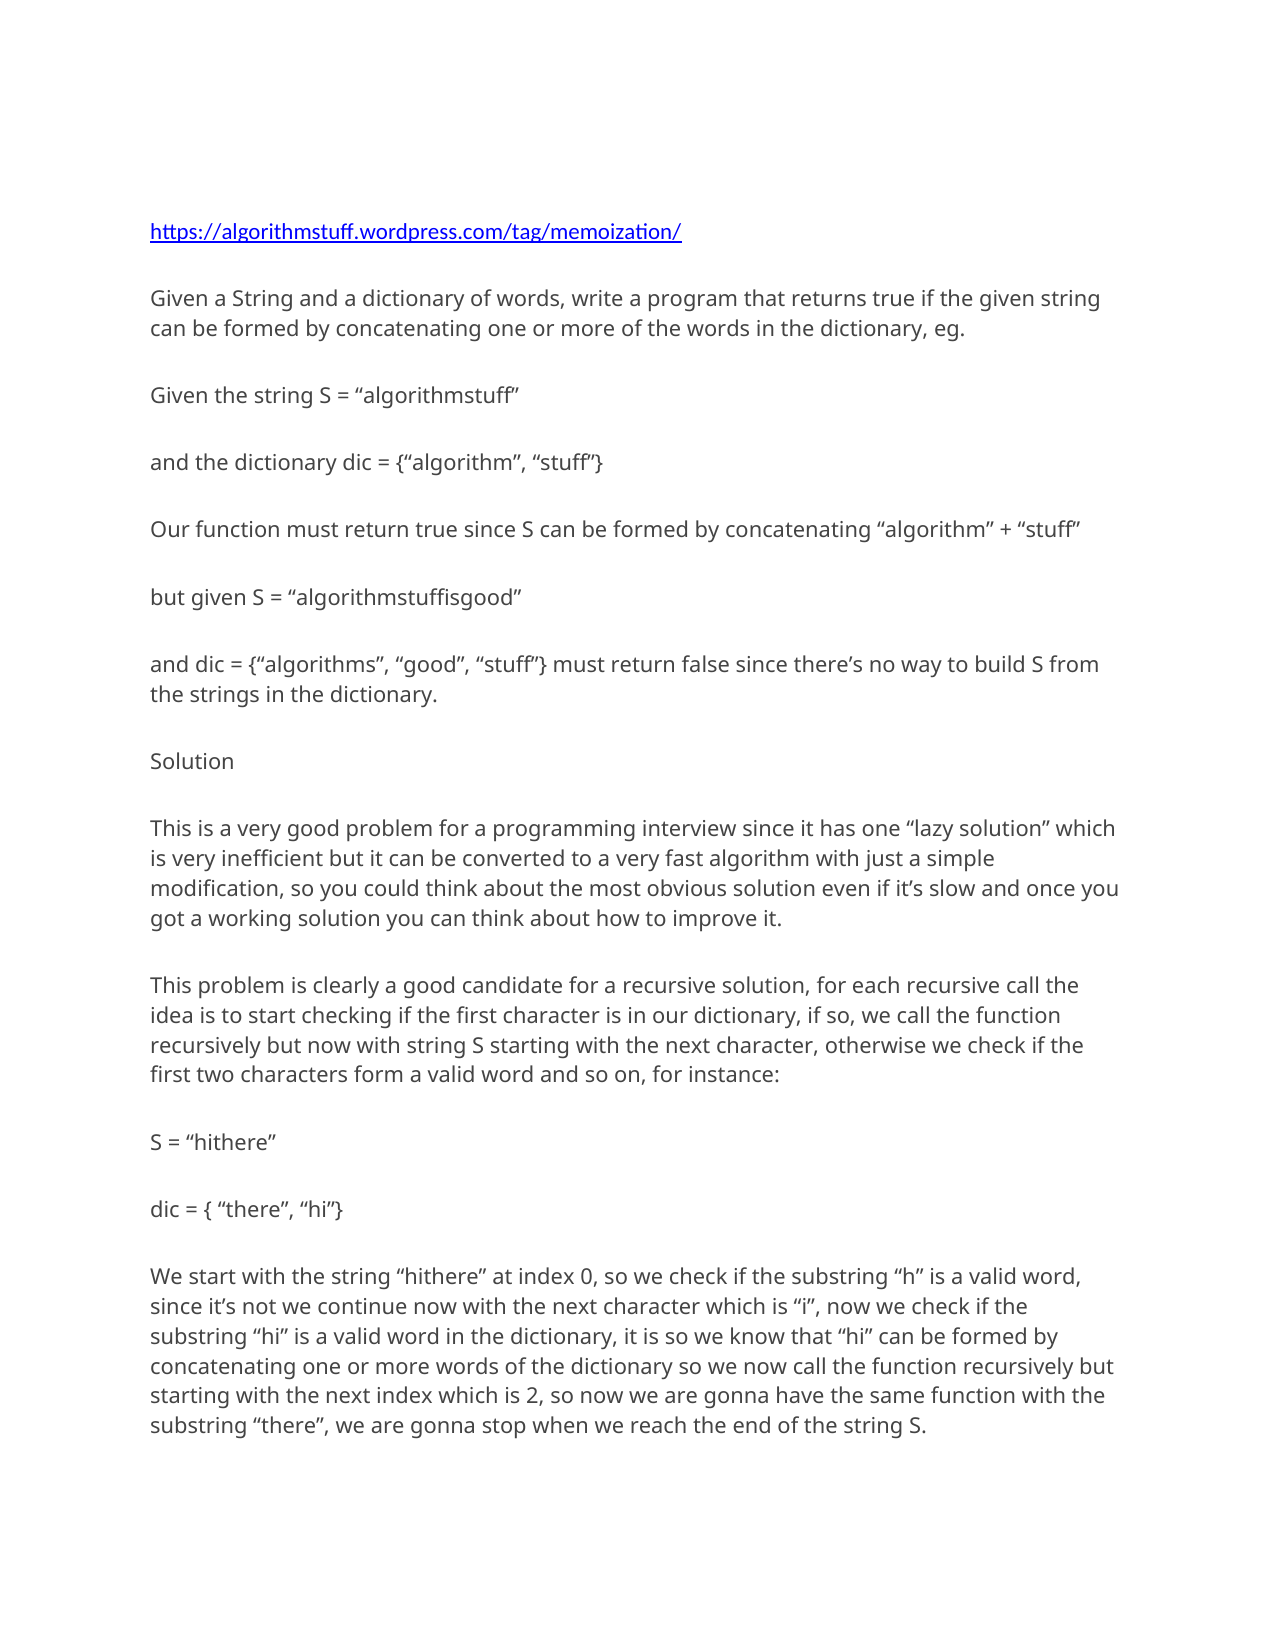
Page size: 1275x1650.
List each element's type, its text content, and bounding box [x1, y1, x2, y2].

text https://algorithmstuff.wordpress.com/tag/memoization/ [150, 217, 1125, 245]
text This is a very good problem for a programming interview since it has one “lazy solution” which is very inefficient but it can be converted to a very fast algorithm with just a simple modification, so you could think about the most obvious solution even if it’s slow and once you got a working solution you can think about how to improve it. [150, 813, 1125, 933]
text S = “hithere” [150, 1127, 1125, 1157]
text Given a String and a dictionary of words, write a program that returns true if the given string can be formed by concatenating one or more of the words in the dictionary, eg. [150, 283, 1125, 342]
text Solution [150, 746, 1125, 776]
text This problem is clearly a good candidate for a recursive solution, for each recursive call the idea is to start checking if the first character is in our dictionary, if so, we call the function recursively but now with string S starting with the next character, otherwise we check if the first two characters form a valid word and so on, for instance: [150, 970, 1125, 1089]
text We start with the string “hithere” at index 0, so we check if the substring “h” is a valid word, since it’s not we continue now with the next character which is “i”, now we check if the substring “hi” is a valid word in the dictionary, it is so we know that “hi” can be formed by concatenating one or more words of the dictionary so we now call the function recursively but starting with the next index which is 2, so now we are gonna have the same function with the substring “there”, we are gonna stop when we reach the end of the string S. [150, 1261, 1125, 1440]
text Given the string S = “algorithmstuff” [150, 380, 1125, 410]
text dic = { “there”, “hi”} [150, 1194, 1125, 1224]
text and dic = {“algorithms”, “good”, “stuff”} must return false since there’s no way to build S from the strings in the dictionary. [150, 649, 1125, 709]
text Our function must return true since S can be formed by concatenating “algorithm” + “stuff” [150, 514, 1125, 544]
text but given S = “algorithmstuffisgood” [150, 582, 1125, 612]
text and the dictionary dic = {“algorithm”, “stuff”} [150, 447, 1125, 477]
